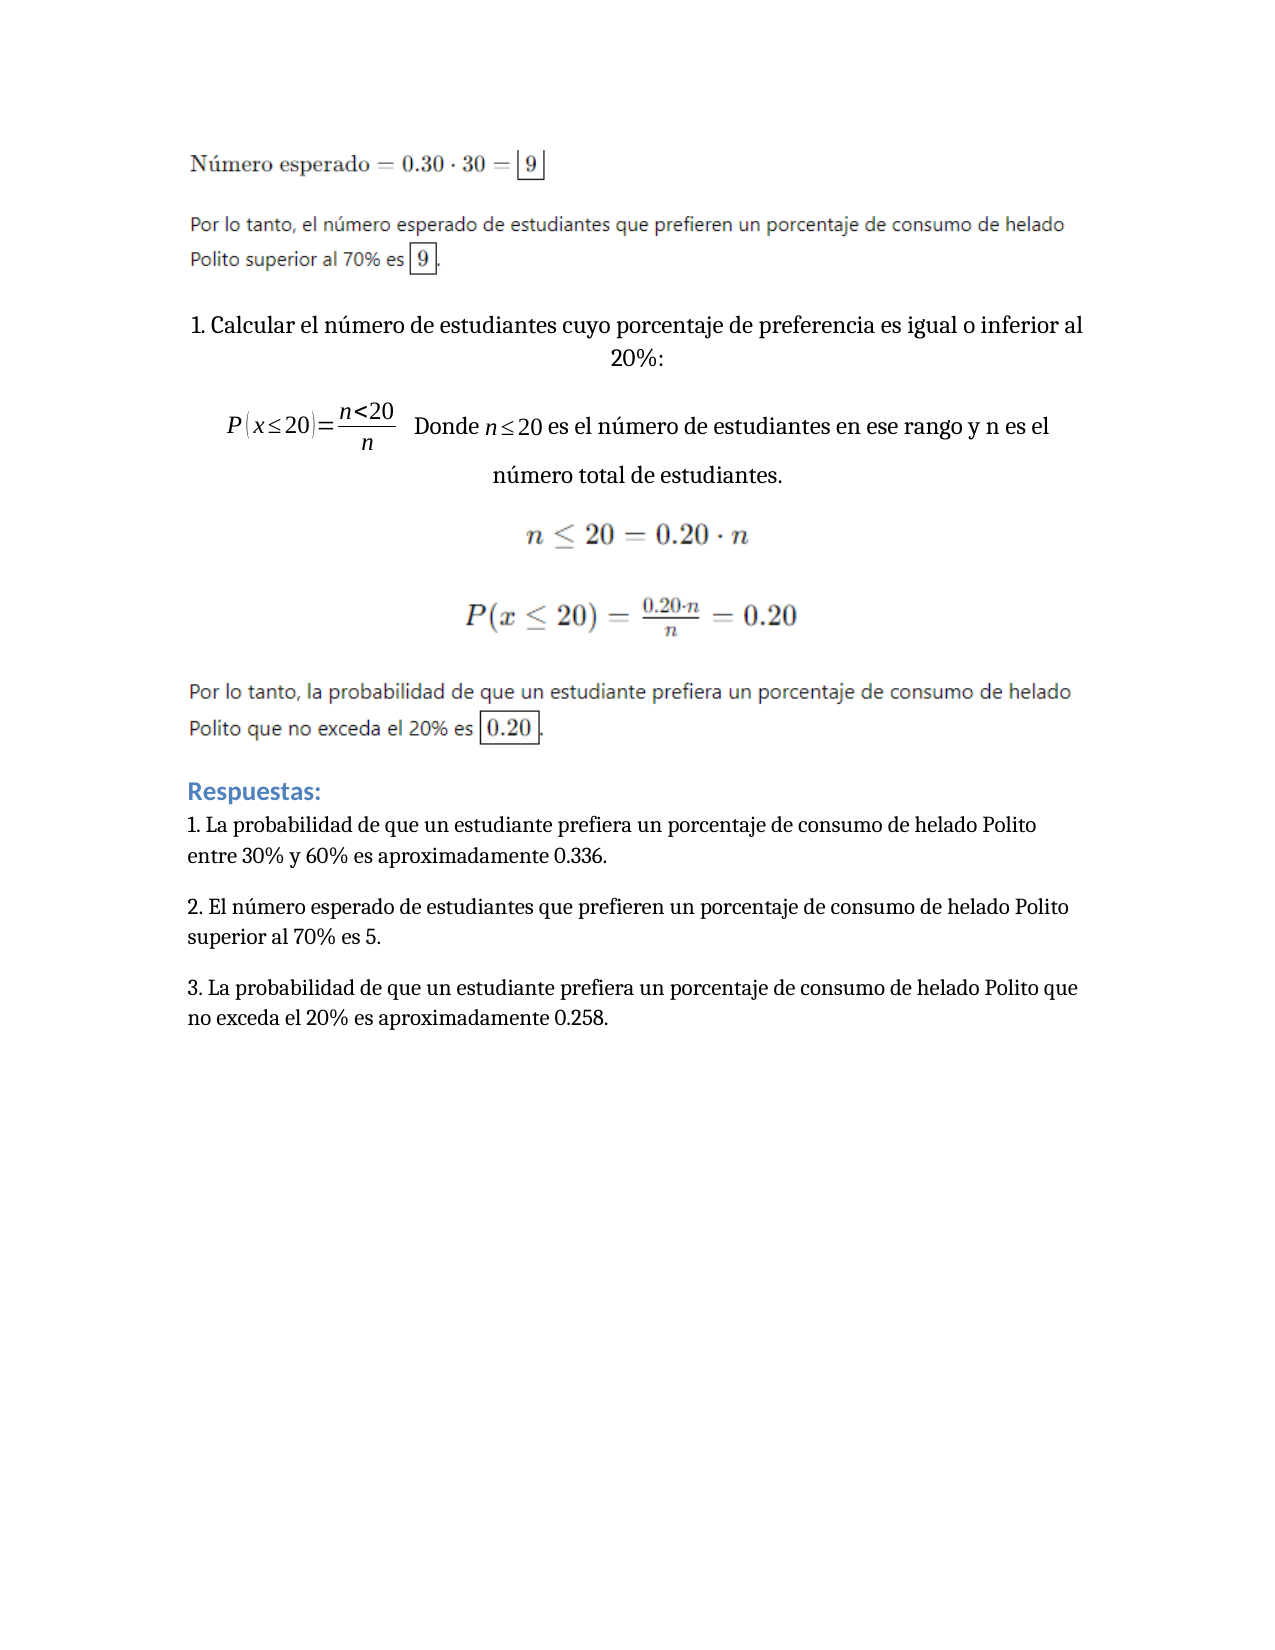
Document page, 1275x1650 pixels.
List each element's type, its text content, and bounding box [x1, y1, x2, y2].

subtitle Respuestas: [187, 774, 1087, 807]
picture [187, 150, 1088, 286]
text 1. La probabilidad de que un estudiante prefiera un porcentaje de consumo de helado Polito entre 30% y 60% es aproximadamente 0.336. [187, 812, 1087, 869]
text 2. El número esperado de estudiantes que prefieren un porcentaje de consumo de helado Polito superior al 70% es 5. [187, 893, 1087, 950]
text 3. La probabilidad de que un estudiante prefiera un porcentaje de consumo de helado Polito que no exceda el 20% es aproximadamente 0.258. [187, 975, 1087, 1031]
text Donde es el número de estudiantes en ese rango y n es el número total de estudiantes. [187, 397, 1087, 489]
text 1. Calcular el número de estudiantes cuyo porcentaje de preferencia es igual o inferior al 20%: [187, 311, 1087, 372]
picture [466, 584, 809, 646]
picture [187, 670, 1088, 750]
picture [513, 514, 762, 560]
